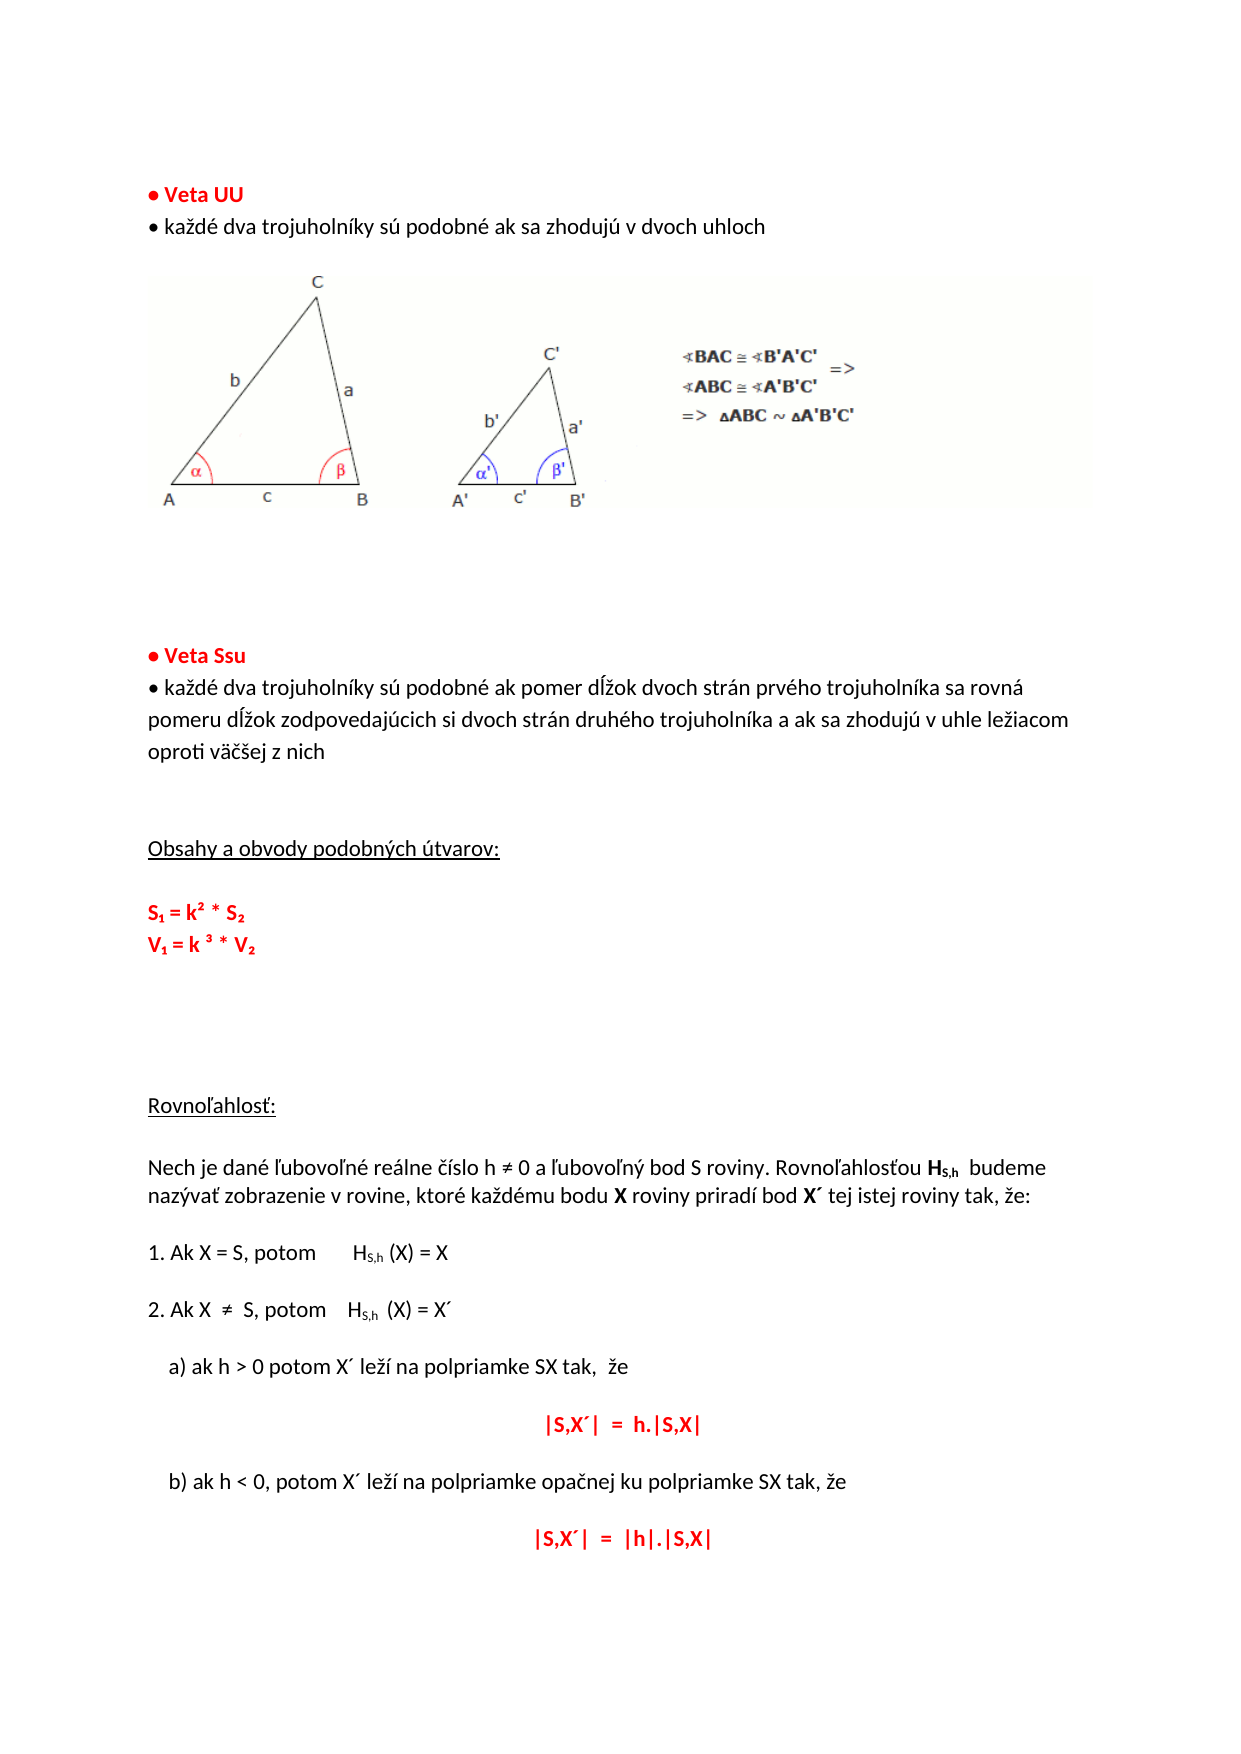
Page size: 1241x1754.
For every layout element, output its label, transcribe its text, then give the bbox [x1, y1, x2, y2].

text |S,X´| = h.|S,X| [148, 1410, 1093, 1438]
text S₁ = k² * S₂ [148, 898, 1093, 926]
text • Veta Ssu [148, 641, 1093, 669]
text a) ak h > 0 potom X´ leží na polpriamke SX tak, že [148, 1352, 1093, 1381]
picture [147, 276, 1093, 508]
text 1. Ak X = S, potom HS,h (X) = X [148, 1238, 1093, 1266]
text • každé dva trojuholníky sú podobné ak pomer dĺžok dvoch strán prvého trojuholníka sa rovná pomeru dĺžok zodpovedajúcich si dvoch strán druhého trojuholníka a ak sa zhodujú v uhle ležiacom oproti väčšej z nich [148, 673, 1093, 766]
text 2. Ak X ≠ S, potom HS,h (X) = X´ [148, 1295, 1093, 1323]
text Rovnoľahlosť: [148, 1092, 1093, 1119]
text |S,X´| = |h|.|S,X| [148, 1524, 1093, 1552]
text V₁ = k ³ * V₂ [148, 931, 1093, 959]
text Nech je dané ľubovoľné reálne číslo h ≠ 0 a ľubovoľný bod S roviny. Rovnoľahlosťou HS,h budeme nazývať zobrazenie v rovine, ktoré každému bodu X roviny priradí bod X´ tej istej roviny tak, že: [148, 1153, 1093, 1209]
text Obsahy a obvody podobných útvarov: [148, 834, 1093, 862]
text b) ak h < 0, potom X´ leží na polpriamke opačnej ku polpriamke SX tak, že [148, 1467, 1093, 1495]
text • Veta UU [148, 180, 1093, 208]
text • každé dva trojuholníky sú podobné ak sa zhodujú v dvoch uhloch [148, 212, 1093, 240]
